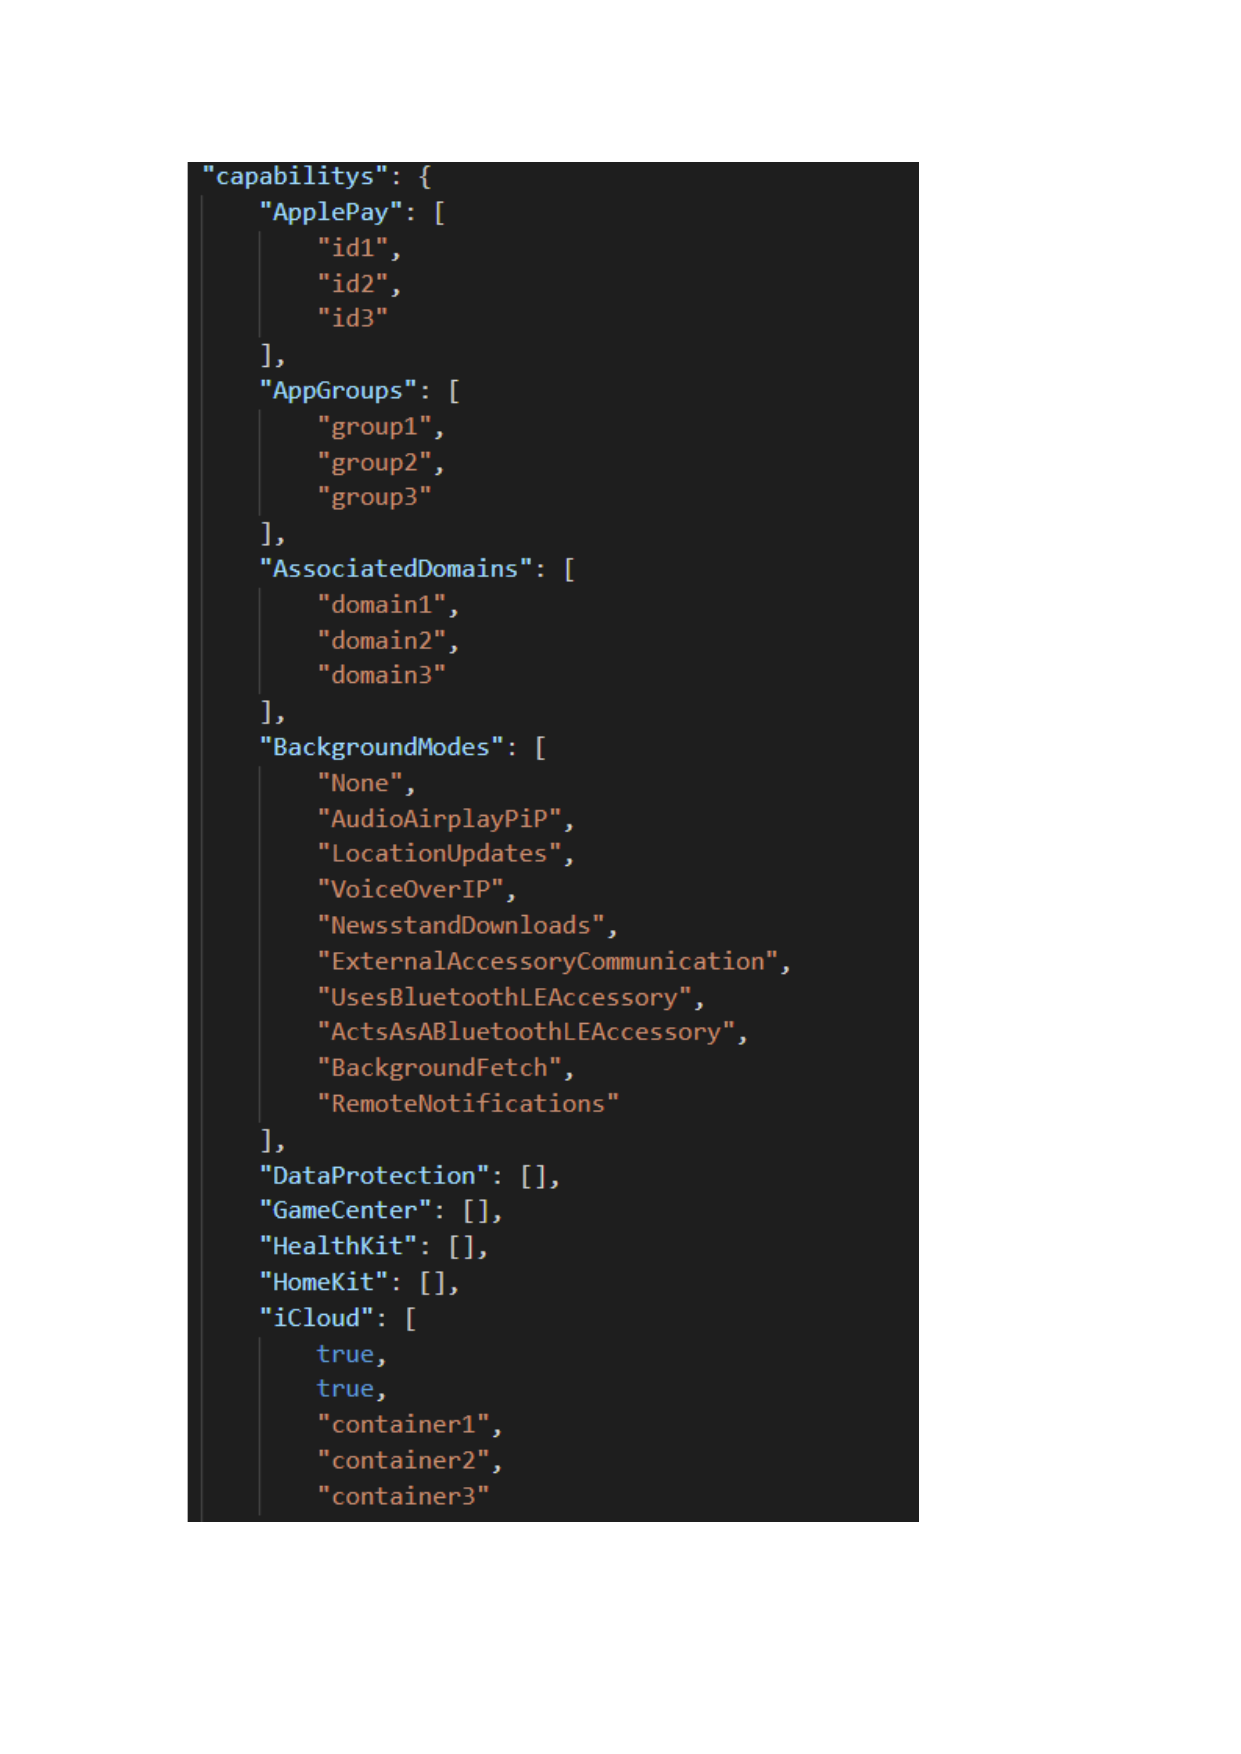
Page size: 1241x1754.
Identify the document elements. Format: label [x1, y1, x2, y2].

picture [187, 162, 919, 1522]
